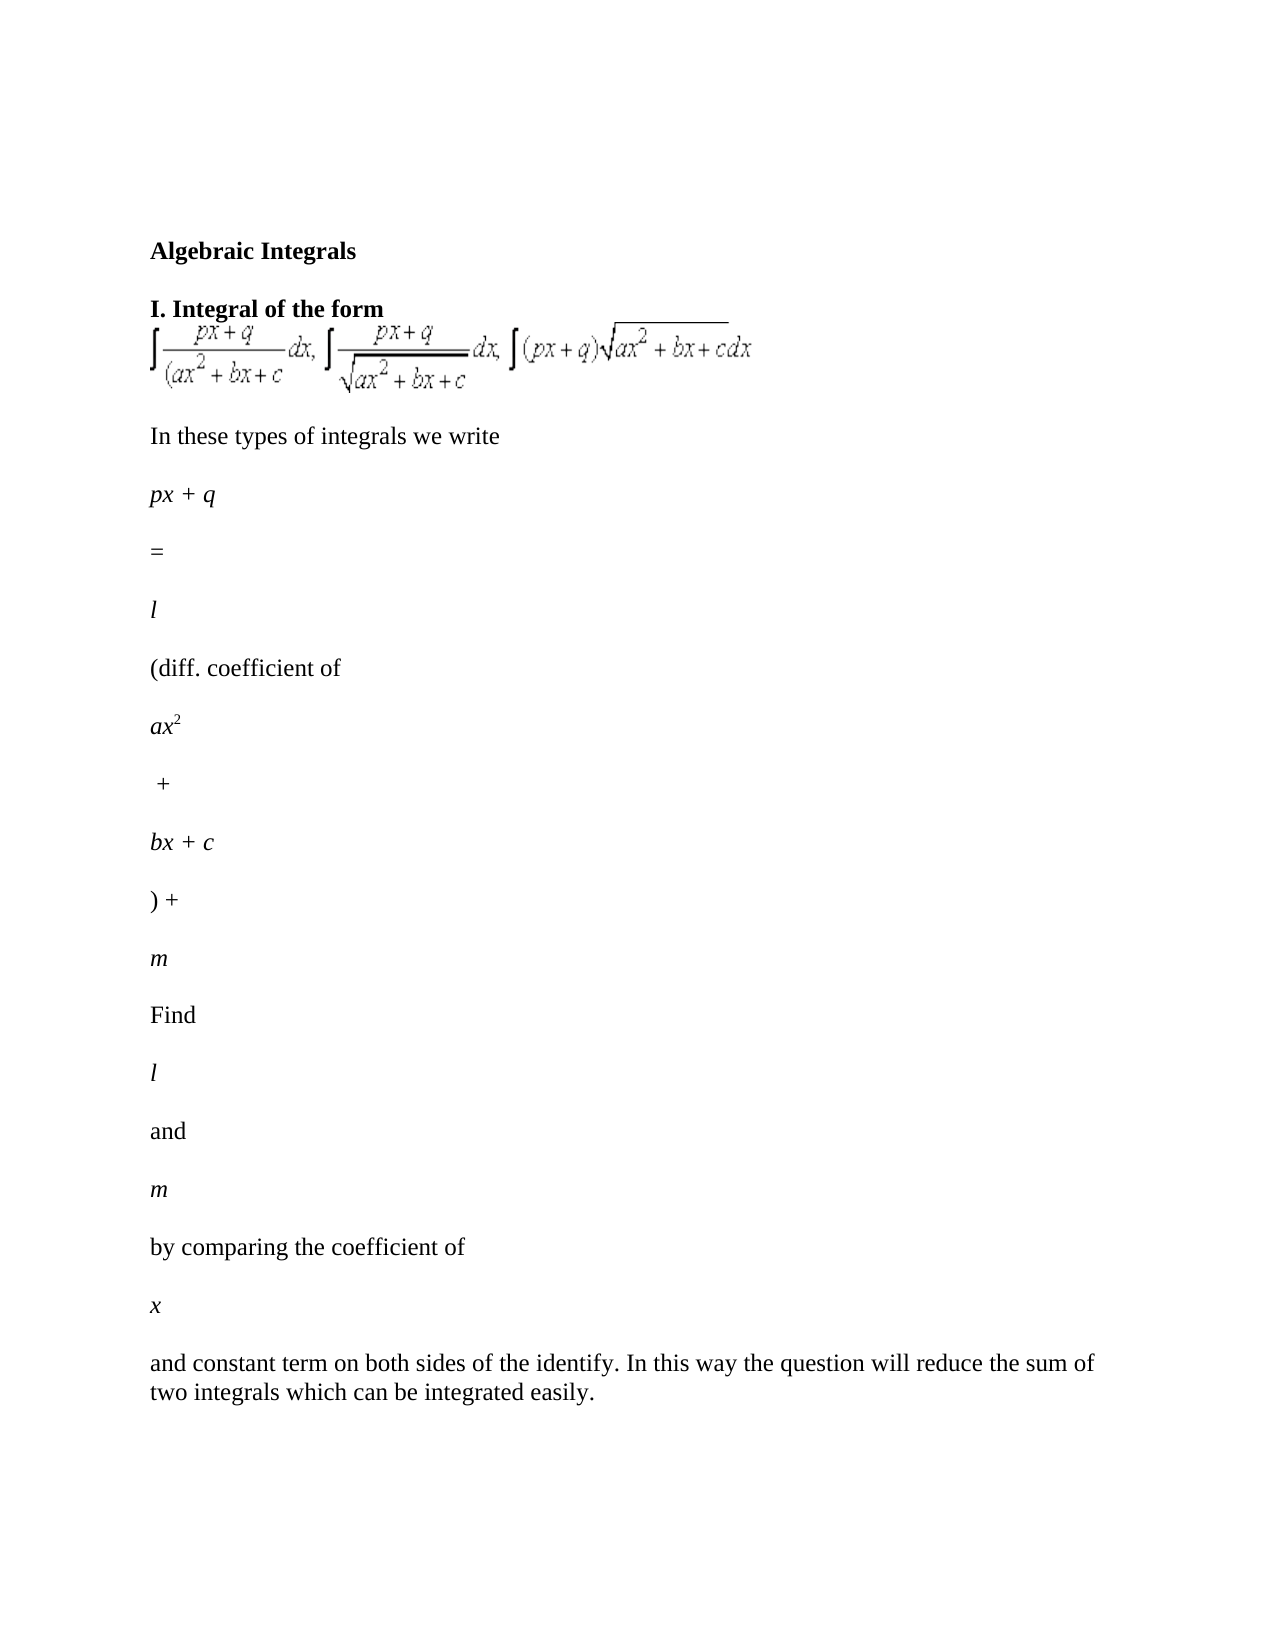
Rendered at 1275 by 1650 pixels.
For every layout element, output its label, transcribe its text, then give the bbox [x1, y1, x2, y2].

text l [150, 1058, 1125, 1087]
picture [150, 322, 752, 393]
text px + q [150, 479, 1125, 508]
text m [150, 943, 1125, 971]
text and constant term on both sides of the identify. In this way the question will reduce the sum of two integrals which can be integrated easily. [150, 1348, 1125, 1406]
text Find [150, 1001, 1125, 1029]
text x [150, 1290, 1125, 1319]
text = [150, 537, 1125, 566]
text (diff. coefficient of [150, 653, 1125, 682]
text l [150, 595, 1125, 624]
text bx + c [150, 827, 1125, 856]
text by comparing the coefficient of [150, 1232, 1125, 1261]
text ) + [150, 885, 1125, 913]
text Algebraic Integrals I. Integral of the form [150, 150, 1125, 392]
text + [150, 769, 1125, 798]
text In these types of integrals we write [150, 421, 1125, 450]
text ax2 [150, 711, 1125, 740]
text m [150, 1174, 1125, 1203]
text and [150, 1116, 1125, 1145]
